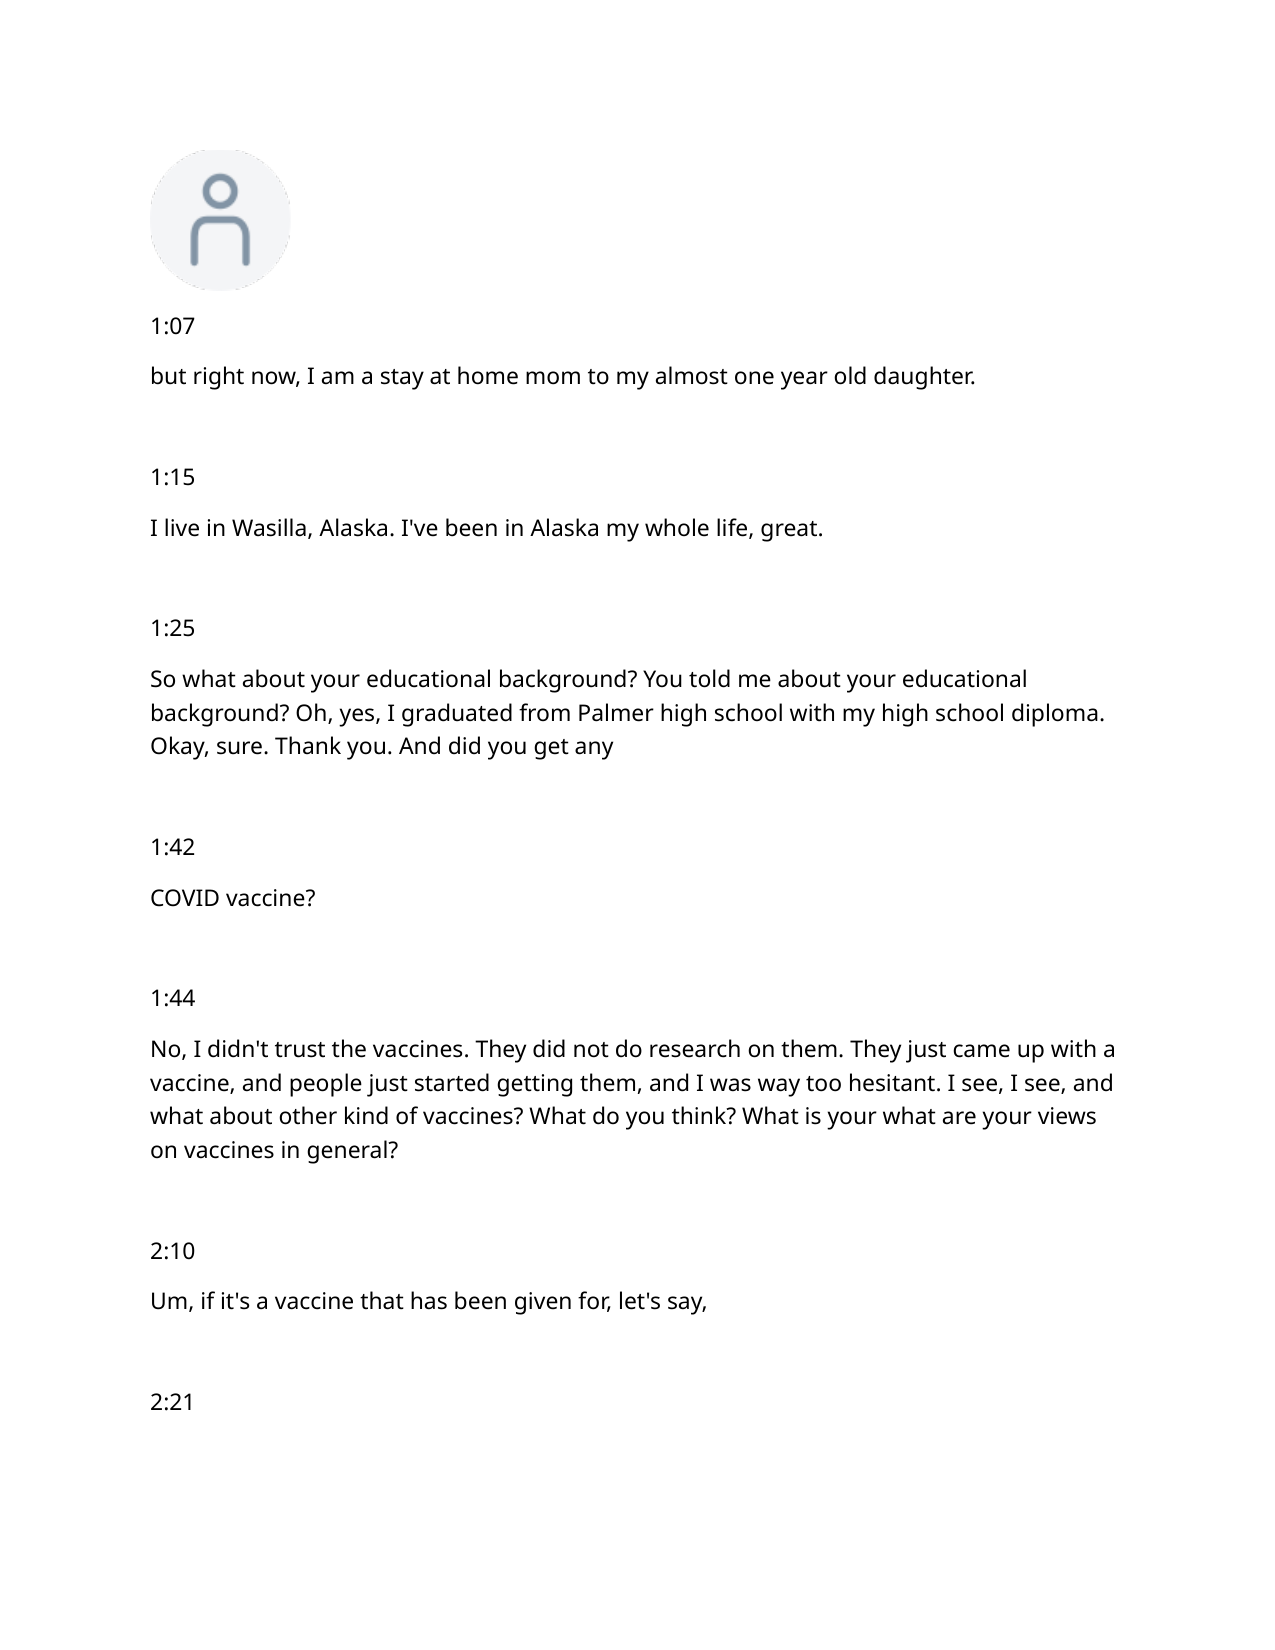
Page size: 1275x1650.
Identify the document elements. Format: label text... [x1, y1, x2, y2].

text Um, if it's a vaccine that has been given for, let's say, [150, 1285, 1125, 1316]
picture [150, 150, 291, 291]
text 1:15 [150, 461, 1125, 492]
text I live in Wasilla, Alaska. I've been in Alaska my whole life, great. [150, 511, 1125, 543]
text 1:07 [150, 310, 1125, 341]
text COVID vaccine? [150, 881, 1125, 913]
text No, I didn't trust the vaccines. They did not do research on them. They just came up with a vaccine, and people just started getting them, and I was way too hesitant. I see, I see, and what about other kind of vaccines? What do you think? What is your what are your views on vaccines in general? [150, 1033, 1125, 1165]
text 2:10 [150, 1235, 1125, 1266]
text 1:25 [150, 612, 1125, 643]
text So what about your educational background? You told me about your educational background? Oh, yes, I graduated from Palmer high school with my high school diploma. Okay, sure. Thank you. And did you get any [150, 663, 1125, 761]
text but right now, I am a stay at home mom to my almost one year old daughter. [150, 360, 1125, 391]
text 2:21 [150, 1386, 1125, 1417]
text 1:42 [150, 831, 1125, 862]
text 1:44 [150, 982, 1125, 1013]
